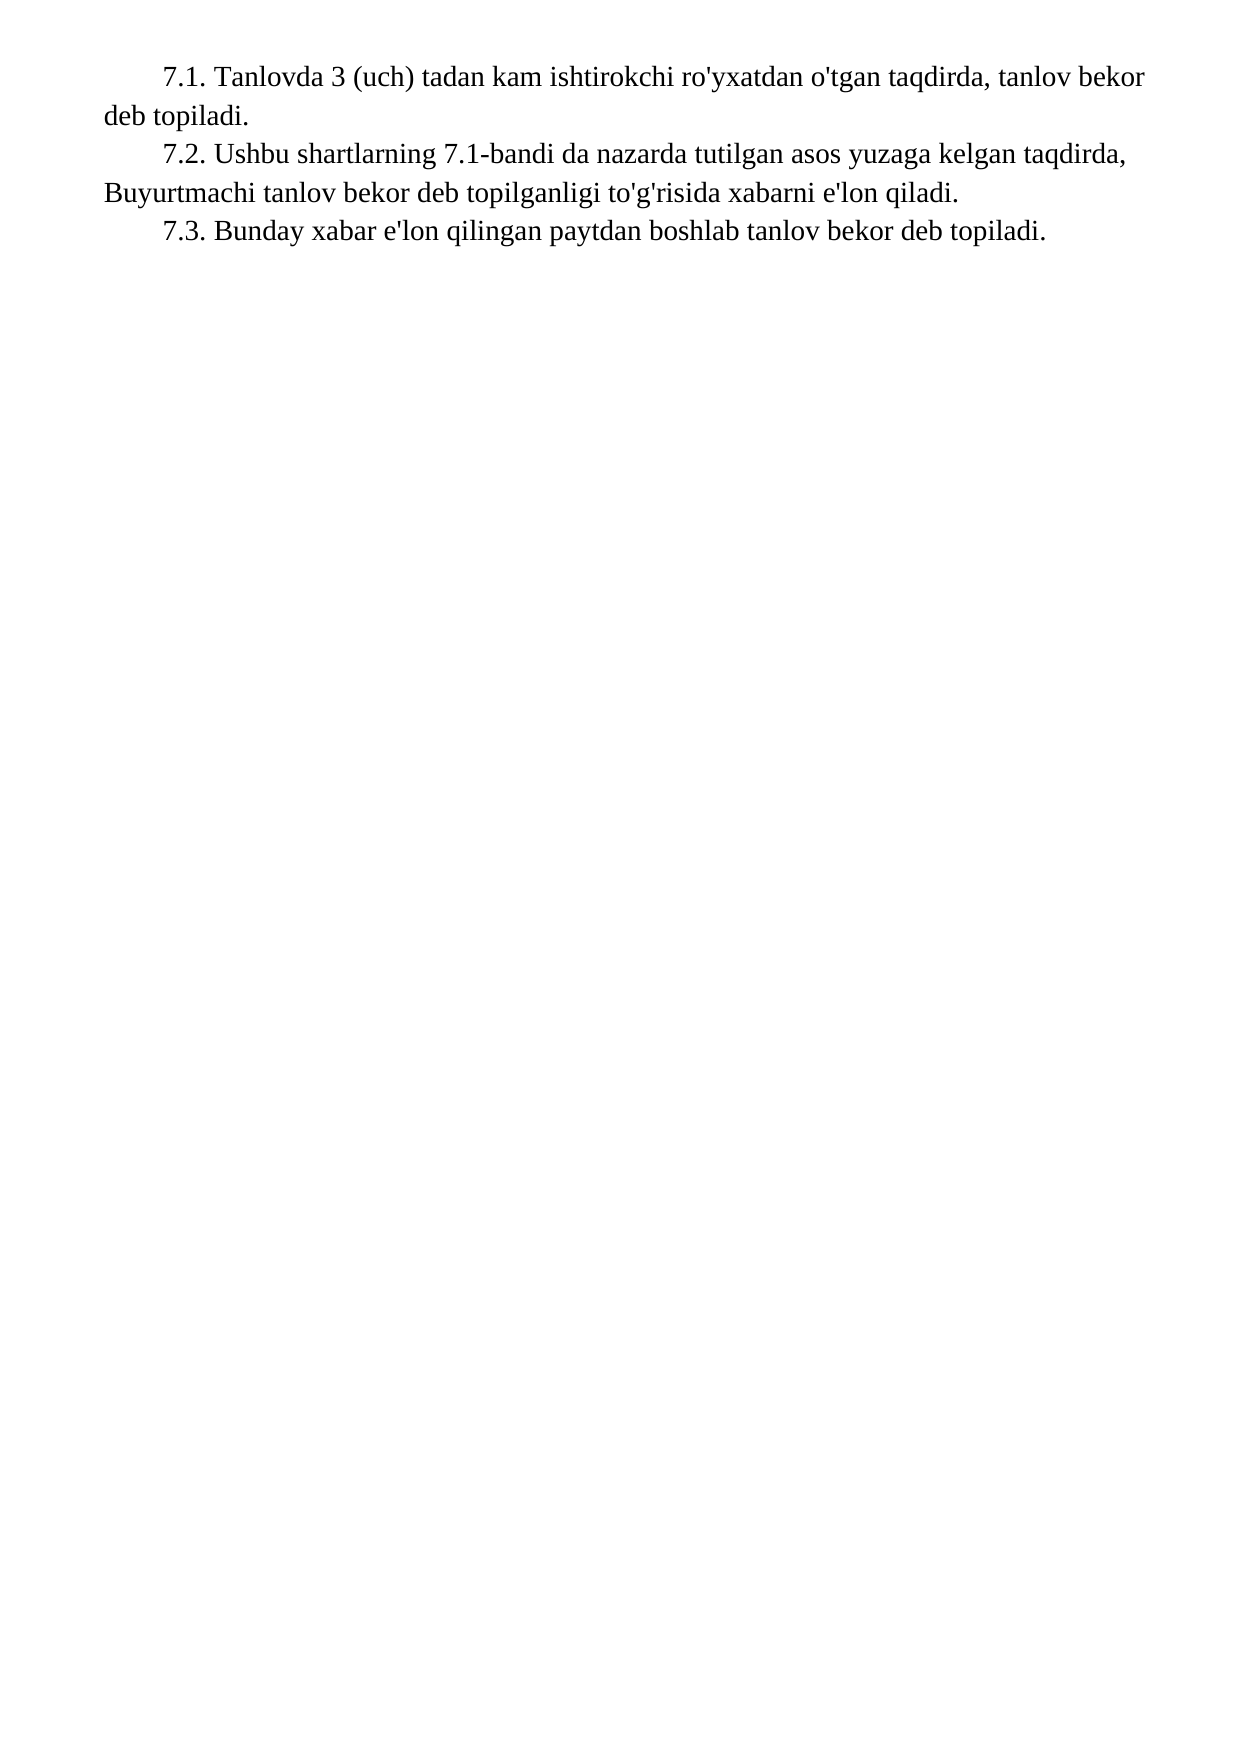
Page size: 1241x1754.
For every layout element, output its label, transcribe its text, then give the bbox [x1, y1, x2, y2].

text 7.2. Ushbu shartlarning 7.1-bandi da nazarda tutilgan asos yuzaga kelgan taqdirda, Buyurtmachi tanlov bekor deb topilganligi to'g'risida xabarni e'lon qiladi. [103, 136, 1152, 208]
text 7.1. Tanlovda 3 (uch) tadan kam ishtirokchi ro'yxatdan o'tgan taqdirda, tanlov bekor deb topiladi. [103, 59, 1152, 131]
text 7.3. Bunday xabar e'lon qilingan paytdan boshlab tanlov bekor deb topiladi. [103, 213, 1152, 247]
